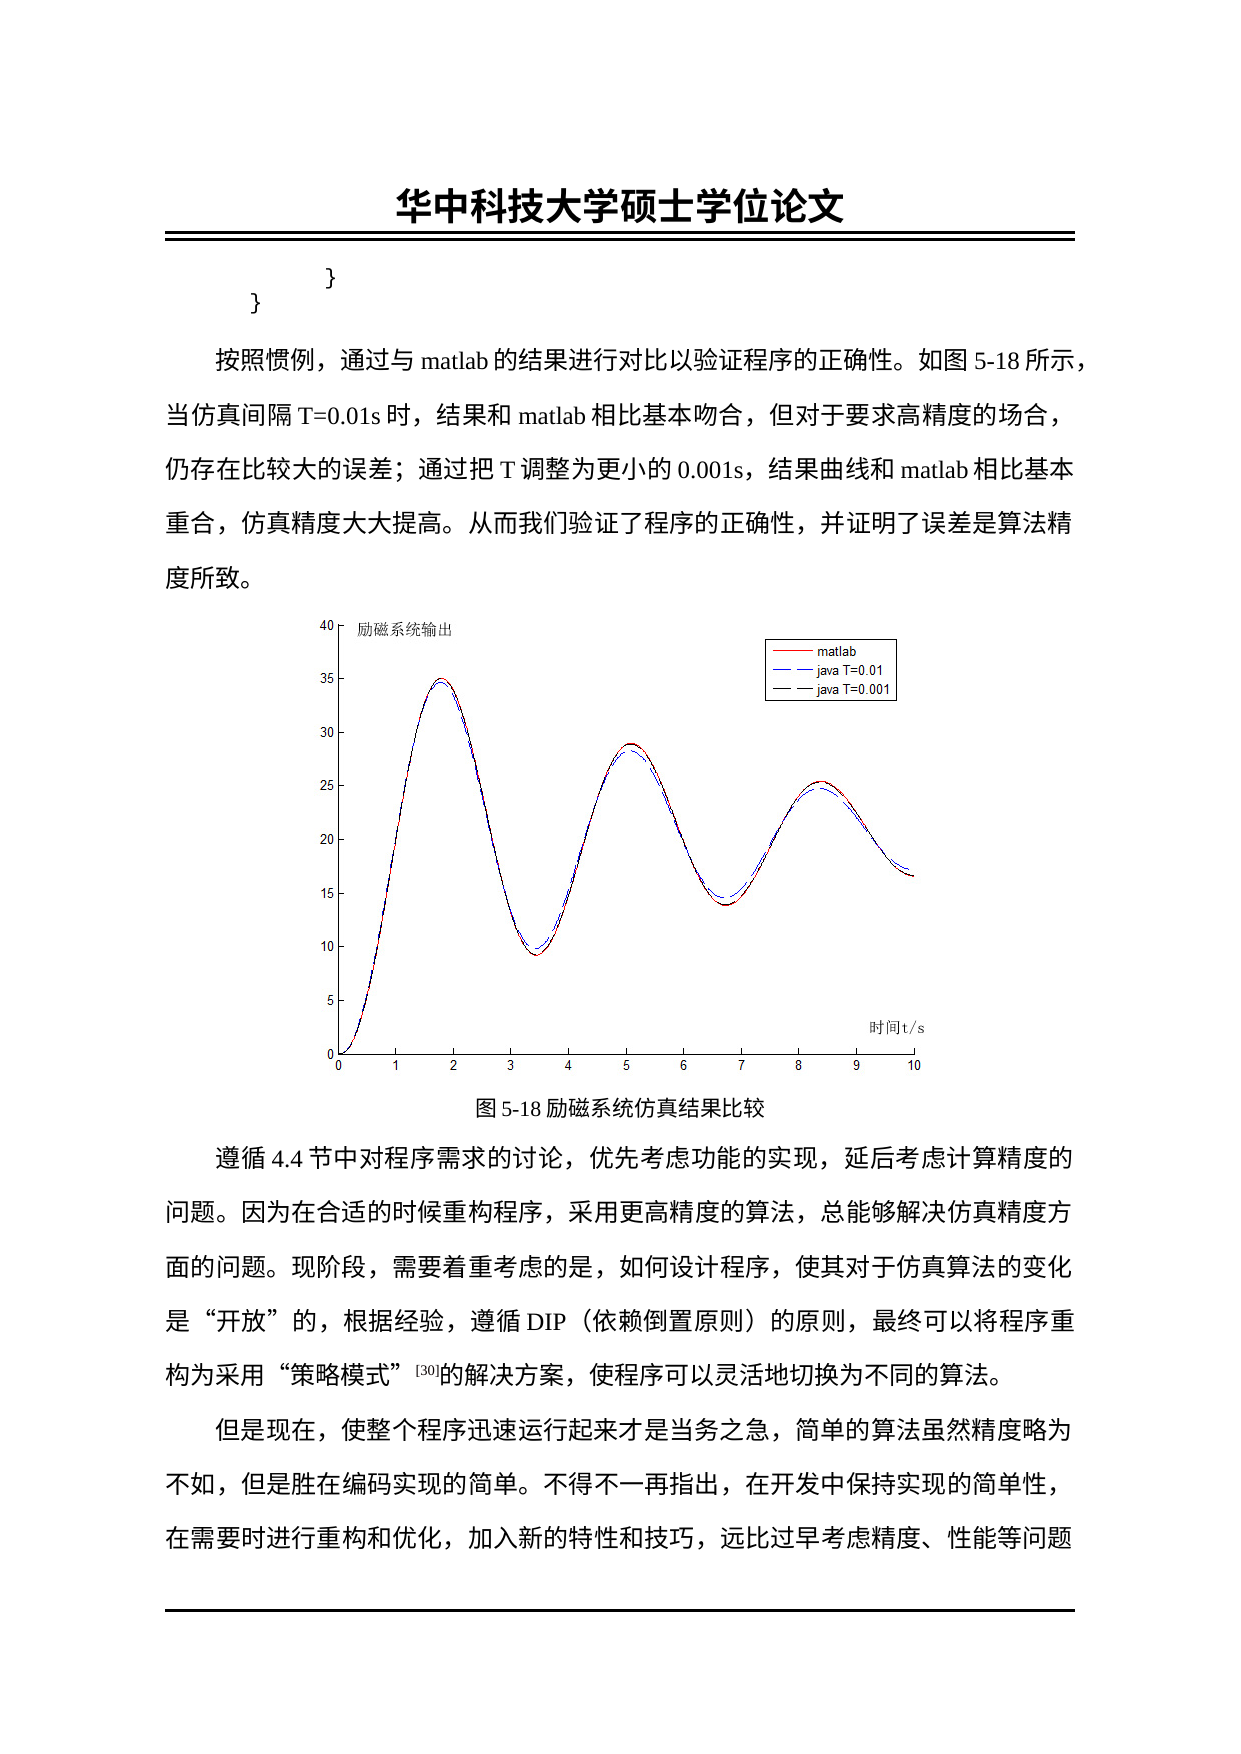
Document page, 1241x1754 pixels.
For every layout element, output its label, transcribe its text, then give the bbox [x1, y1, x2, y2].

text 遵循4.4节中对程序需求的讨论，优先考虑功能的实现，延后考虑计算精度的问题。因为在合适的时候重构程序，采用更高精度的算法，总能够解决仿真精度方面的问题。现阶段，需要着重考虑的是，如何设计程序，使其对于仿真算法的变化是“开放”的，根据经验，遵循DIP（依赖倒置原则）的原则，最终可以将程序重构为采用“策略模式”[30]的解决方案，使程序可以灵活地切换为不同的算法。 [165, 1138, 1075, 1392]
text 图5-18 励磁系统仿真结果比较 [165, 1091, 1075, 1122]
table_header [238, 266, 1002, 341]
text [165, 1410, 1075, 1555]
picture [313, 612, 927, 1077]
text 按照惯例，通过与matlab的结果进行对比以验证程序的正确性。如图5-18所示，当仿真间隔T=0.01s时，结果和matlab相比基本吻合，但对于要求高精度的场合，仍存在比较大的误差；通过把T调整为更小的0.001s，结果曲线和matlab相比基本重合，仿真精度大大提高。从而我们验证了程序的正确性，并证明了误差是算法精度所致。 [165, 341, 1075, 594]
